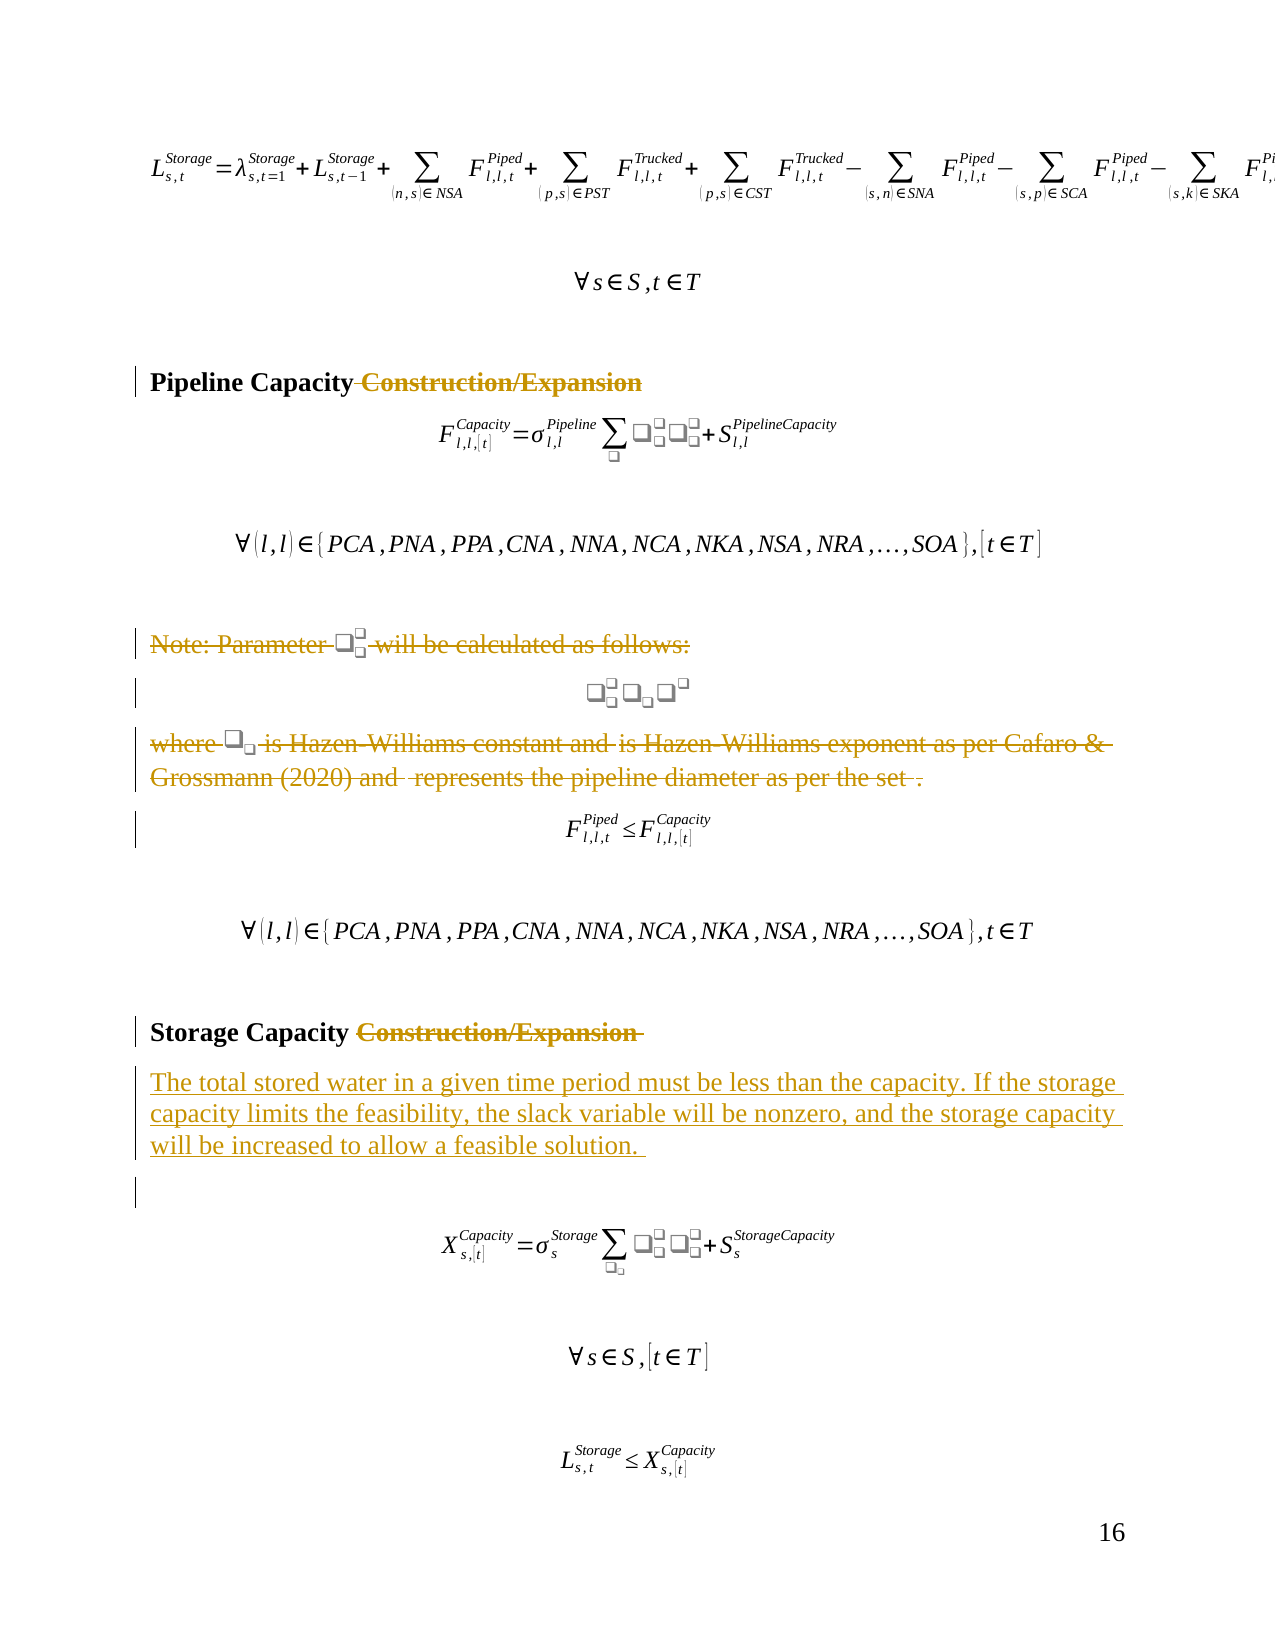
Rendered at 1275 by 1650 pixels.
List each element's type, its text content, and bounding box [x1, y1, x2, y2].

text Storage Capacity [150, 1016, 1125, 1047]
text Pipeline Capacity [150, 366, 1125, 397]
